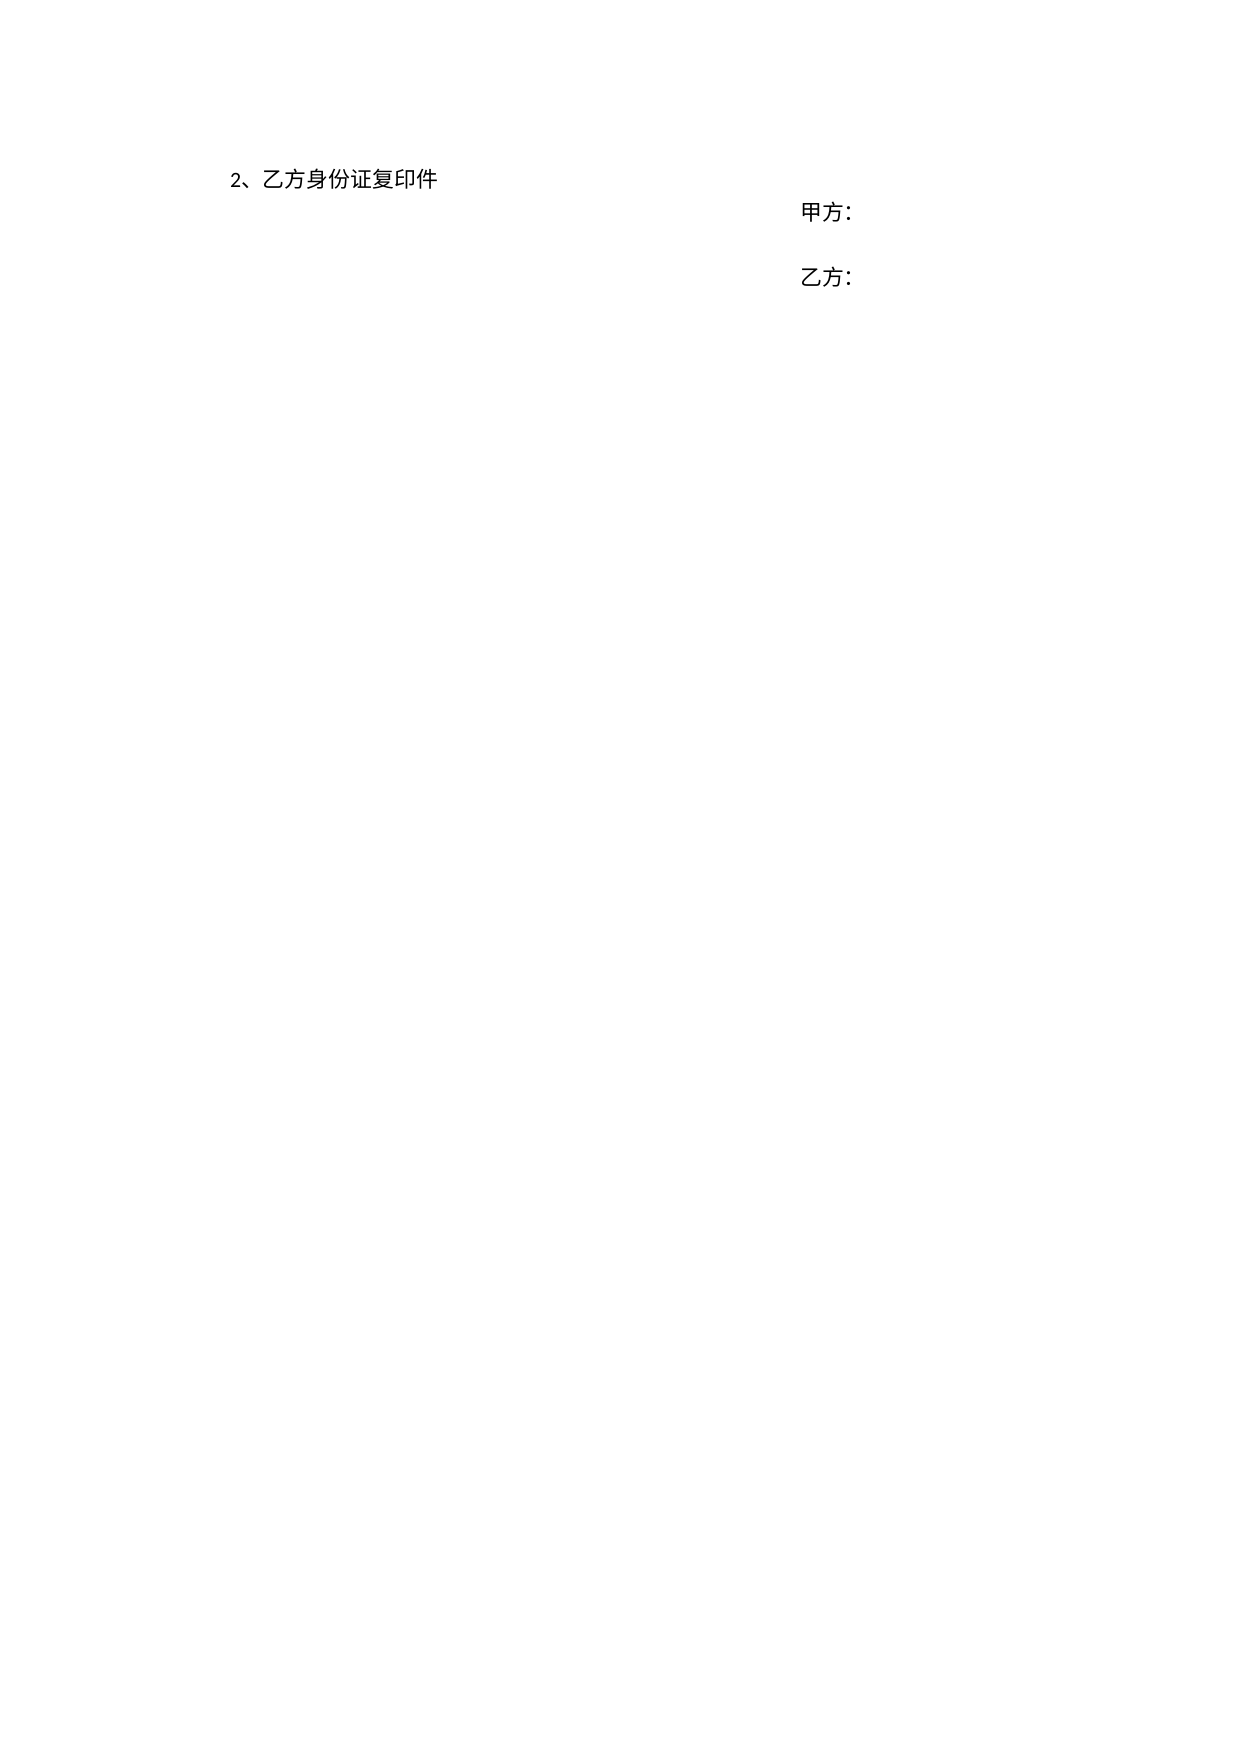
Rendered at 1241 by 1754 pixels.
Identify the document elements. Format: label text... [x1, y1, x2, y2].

text 甲方： [187, 194, 1053, 227]
text 2、乙方身份证复印件 [187, 162, 1053, 194]
text 乙方： [187, 259, 1053, 292]
